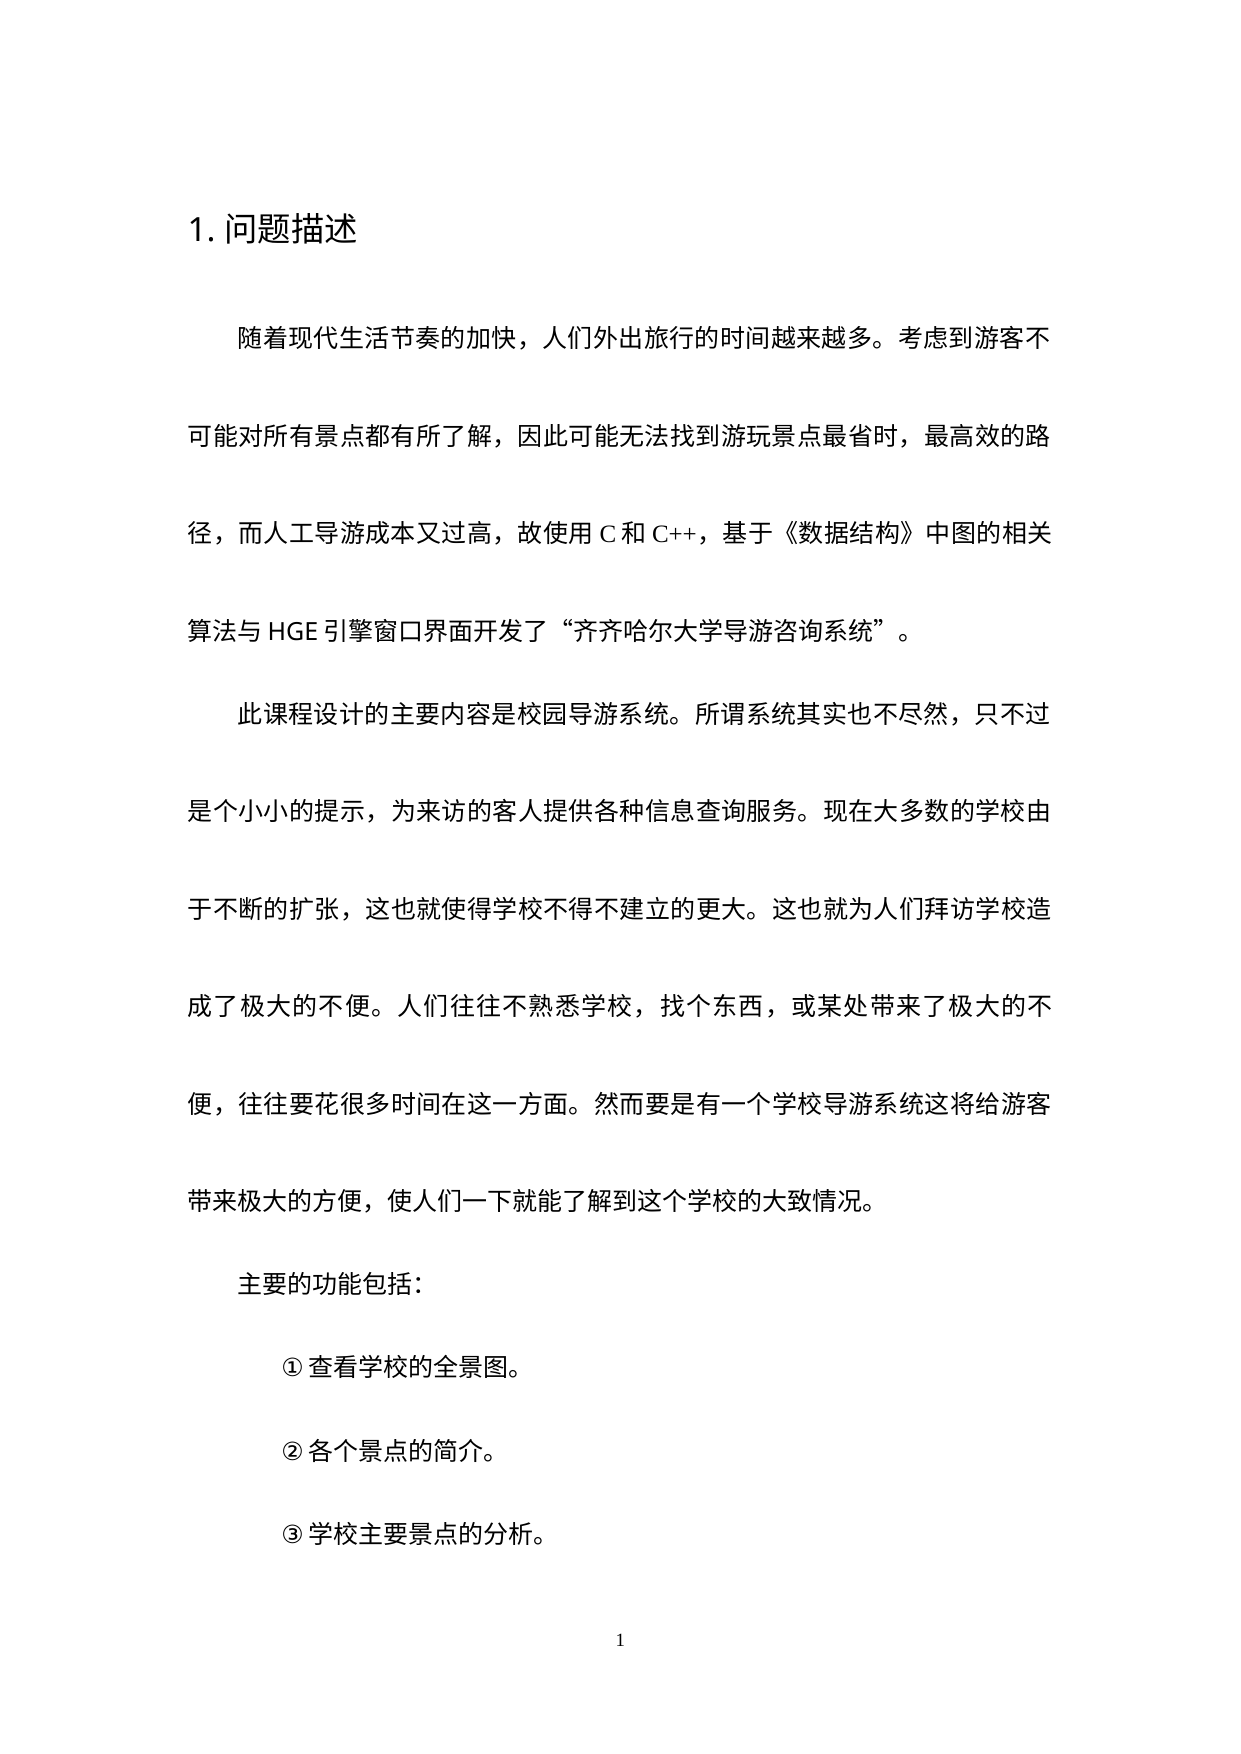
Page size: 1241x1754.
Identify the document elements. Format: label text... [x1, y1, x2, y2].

text ③学校主要景点的分析。 [187, 1500, 1053, 1565]
text ②各个景点的简介。 [187, 1417, 1053, 1482]
text 主要的功能包括： [187, 1250, 1053, 1315]
text 1. 问题描述 [187, 194, 1053, 259]
text ①查看学校的全景图。 [187, 1333, 1053, 1398]
text 随着现代生活节奏的加快，人们外出旅行的时间越来越多。考虑到游客不可能对所有景点都有所了解，因此可能无法找到游玩景点最省时，最高效的路径，而人工导游成本又过高，故使用C和C++，基于《数据结构》中图的相关算法与HGE引擎窗口界面开发了“齐齐哈尔大学导游咨询系统”。 [187, 304, 1053, 662]
text 此课程设计的主要内容是校园导游系统。所谓系统其实也不尽然，只不过是个小小的提示，为来访的客人提供各种信息查询服务。现在大多数的学校由于不断的扩张，这也就使得学校不得不建立的更大。这也就为人们拜访学校造成了极大的不便。人们往往不熟悉学校，找个东西，或某处带来了极大的不便，往往要花很多时间在这一方面。然而要是有一个学校导游系统这将给游客带来极大的方便，使人们一下就能了解到这个学校的大致情况。 [187, 680, 1053, 1232]
